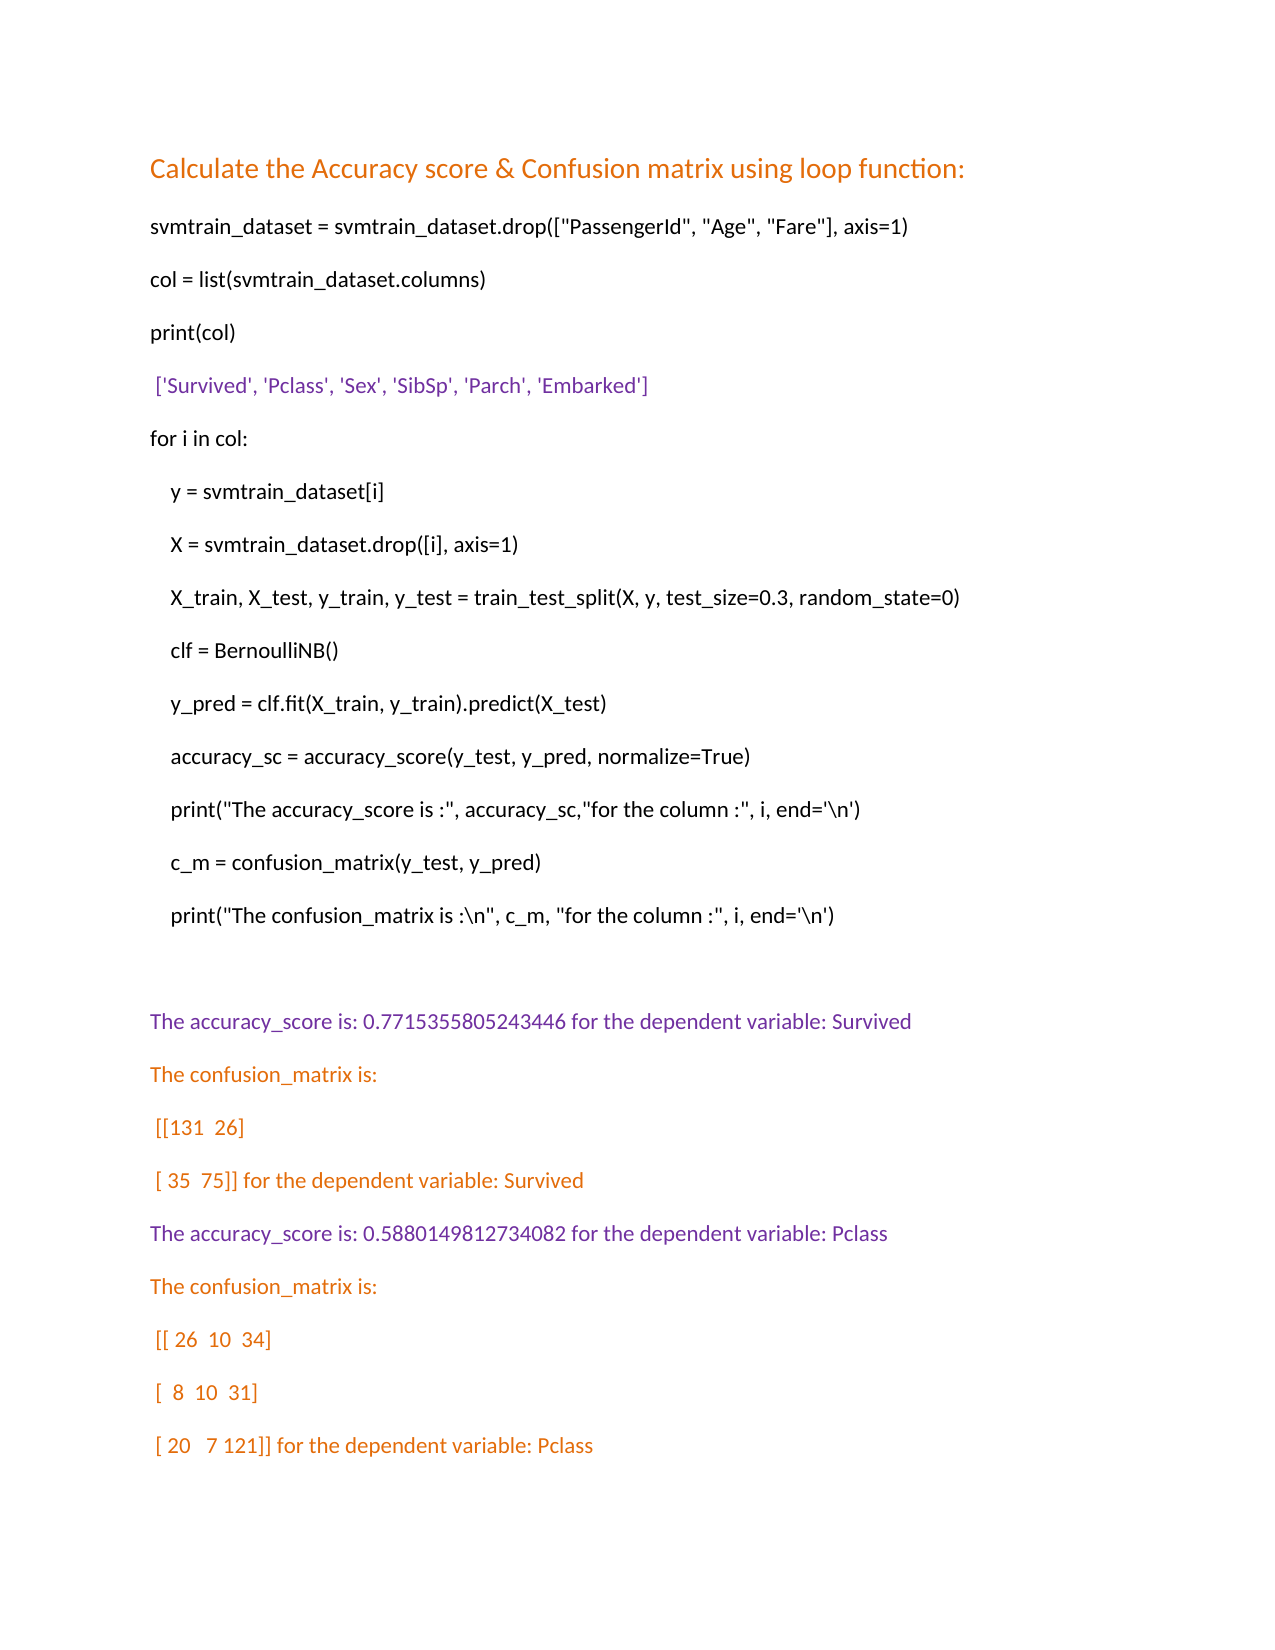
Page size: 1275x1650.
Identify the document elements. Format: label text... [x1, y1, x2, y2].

text c_m = confusion_matrix(y_test, y_pred) [150, 848, 1125, 876]
text y = svmtrain_dataset[i] [150, 477, 1125, 505]
text The accuracy_score is: 0.5880149812734082 for the dependent variable: Pclass [150, 1219, 1125, 1247]
text print(col) [150, 318, 1125, 346]
text svmtrain_dataset = svmtrain_dataset.drop(["PassengerId", "Age", "Fare"], axis=1) [150, 212, 1125, 240]
text for i in col: [150, 424, 1125, 452]
text y_pred = clf.fit(X_train, y_train).predict(X_test) [150, 689, 1125, 717]
text X_train, X_test, y_train, y_test = train_test_split(X, y, test_size=0.3, random_state=0) [150, 583, 1125, 611]
text accuracy_sc = accuracy_score(y_test, y_pred, normalize=True) [150, 742, 1125, 770]
text ['Survived', 'Pclass', 'Sex', 'SibSp', 'Parch', 'Embarked'] [150, 371, 1125, 399]
text The confusion_matrix is: [150, 1060, 1125, 1088]
text The accuracy_score is: 0.7715355805243446 for the dependent variable: Survived [150, 1007, 1125, 1035]
text col = list(svmtrain_dataset.columns) [150, 265, 1125, 293]
text X = svmtrain_dataset.drop([i], axis=1) [150, 530, 1125, 558]
text [[131 26] [150, 1113, 1125, 1141]
text [ 35 75]] for the dependent variable: Survived [150, 1166, 1125, 1194]
text [ 8 10 31] [150, 1378, 1125, 1406]
text [[ 26 10 34] [150, 1325, 1125, 1353]
text print("The confusion_matrix is :\n", c_m, "for the column :", i, end='\n') [150, 901, 1125, 929]
text [ 20 7 121]] for the dependent variable: Pclass [150, 1431, 1125, 1459]
text Calculate the Accuracy score & Confusion matrix using loop function: [150, 150, 1125, 186]
text The confusion_matrix is: [150, 1272, 1125, 1300]
text clf = BernoulliNB() [150, 636, 1125, 664]
text print("The accuracy_score is :", accuracy_sc,"for the column :", i, end='\n') [150, 795, 1125, 823]
